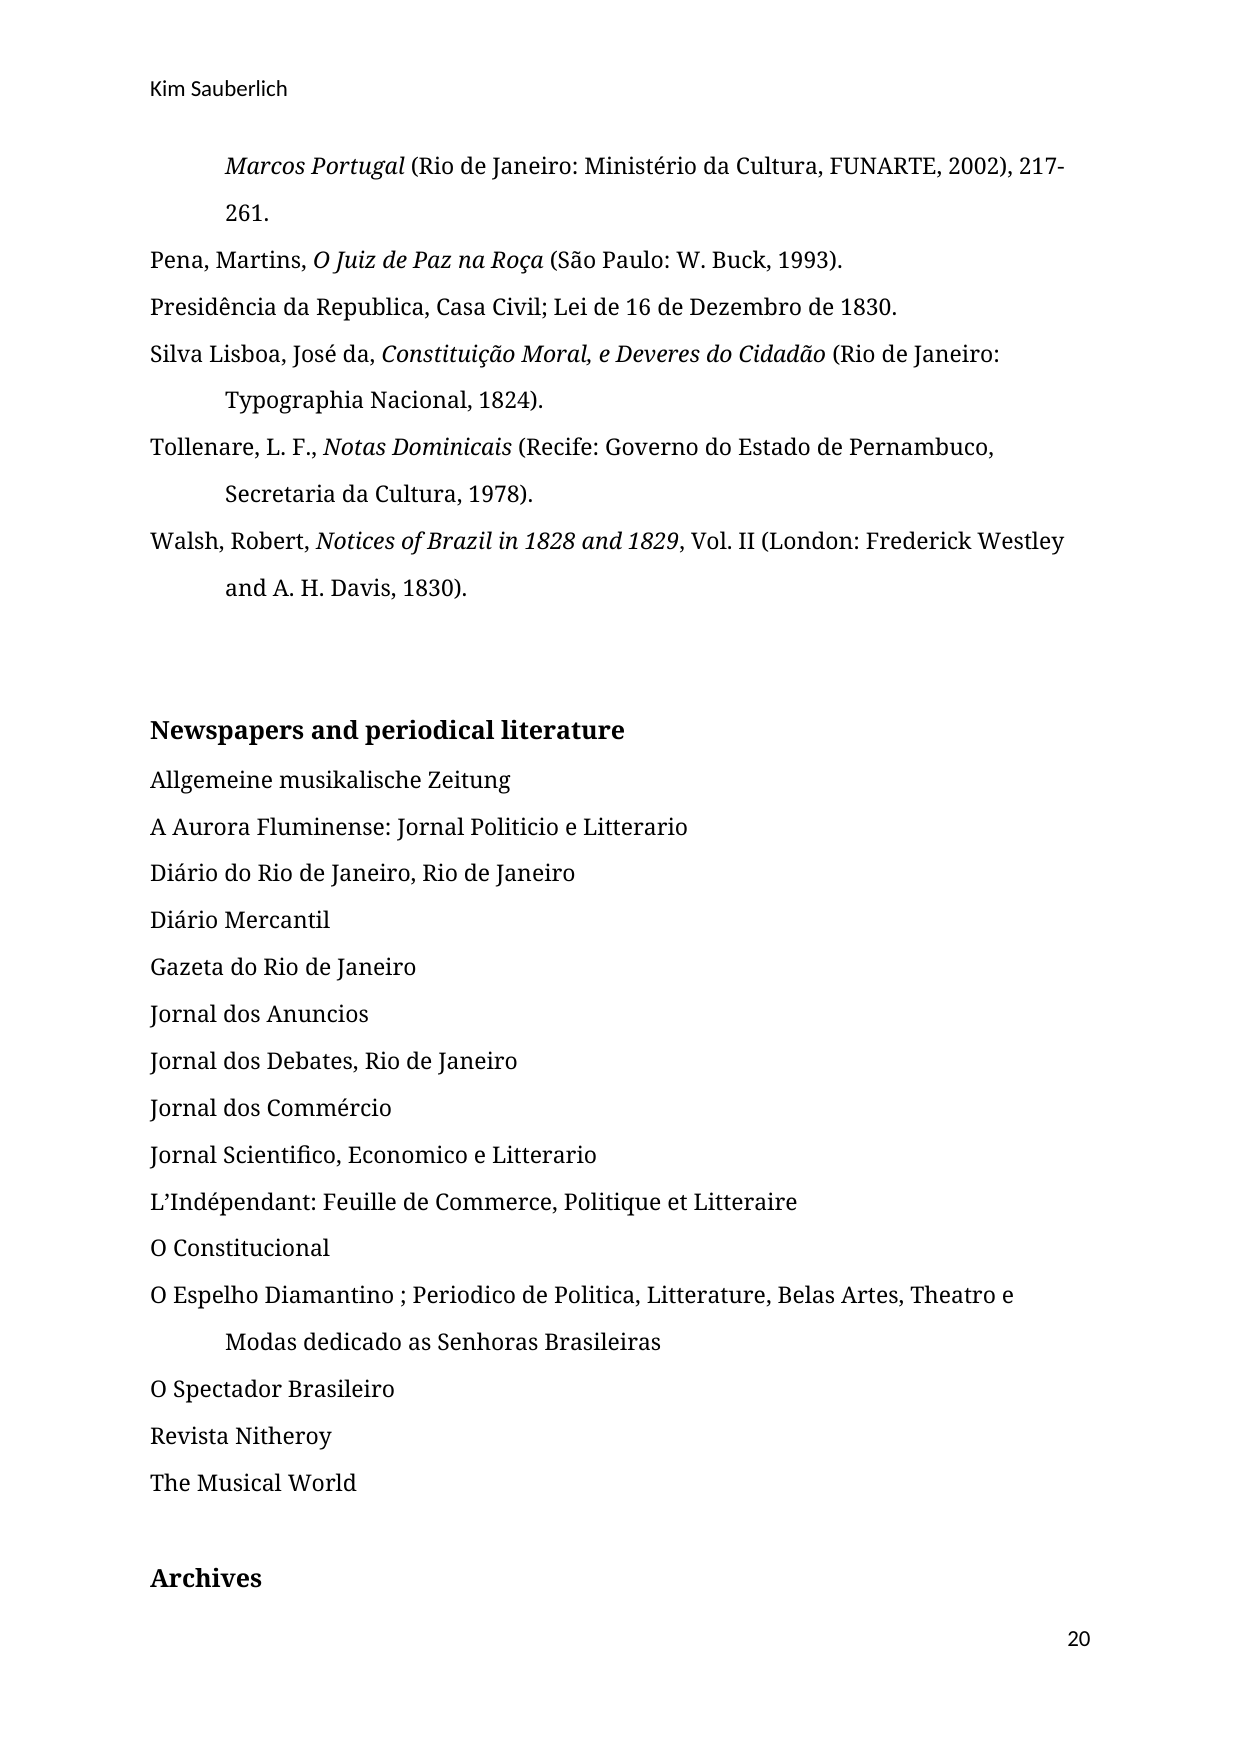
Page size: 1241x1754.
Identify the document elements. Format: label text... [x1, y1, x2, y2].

text Presidência da Republica, Casa Civil; Lei de 16 de Dezembro de 1830. [150, 291, 1090, 322]
text Archives [150, 1560, 1090, 1594]
text Tollenare, L. F., Notas Dominicais (Recife: Governo do Estado de Pernambuco, Secretaria da Cultura, 1978). [150, 431, 1090, 509]
text Walsh, Robert, Notices of Brazil in 1828 and 1829, Vol. II (London: Frederick Westley and A. H. Davis, 1830). [150, 525, 1090, 603]
text Jornal Scientifico, Economico e Litterario [150, 1138, 1090, 1170]
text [150, 150, 1090, 228]
text Allgemeine musikalische Zeitung [150, 763, 1090, 795]
text Diário Mercantil [150, 904, 1090, 935]
text O Constitucional [150, 1232, 1090, 1263]
text Newspapers and periodical literature [150, 712, 1090, 747]
text Jornal dos Commércio [150, 1092, 1090, 1123]
text Pena, Martins, O Juiz de Paz na Roça (São Paulo: W. Buck, 1993). [150, 244, 1090, 275]
text L’Indépendant: Feuille de Commerce, Politique et Litteraire [150, 1185, 1090, 1217]
text O Espelho Diamantino ; Periodico de Politica, Litterature, Belas Artes, Theatro e Modas dedicado as Senhoras Brasileiras [150, 1279, 1090, 1357]
text Jornal dos Debates, Rio de Janeiro [150, 1045, 1090, 1076]
text O Spectador Brasileiro [150, 1373, 1090, 1404]
text The Musical World [150, 1467, 1090, 1498]
text Diário do Rio de Janeiro, Rio de Janeiro [150, 857, 1090, 888]
text Silva Lisboa, José da, Constituição Moral, e Deveres do Cidadão (Rio de Janeiro: Typographia Nacional, 1824). [150, 337, 1090, 416]
text Gazeta do Rio de Janeiro [150, 951, 1090, 982]
text Jornal dos Anuncios [150, 998, 1090, 1029]
text Revista Nitheroy [150, 1420, 1090, 1451]
text A Aurora Fluminense: Jornal Politicio e Litterario [150, 810, 1090, 842]
